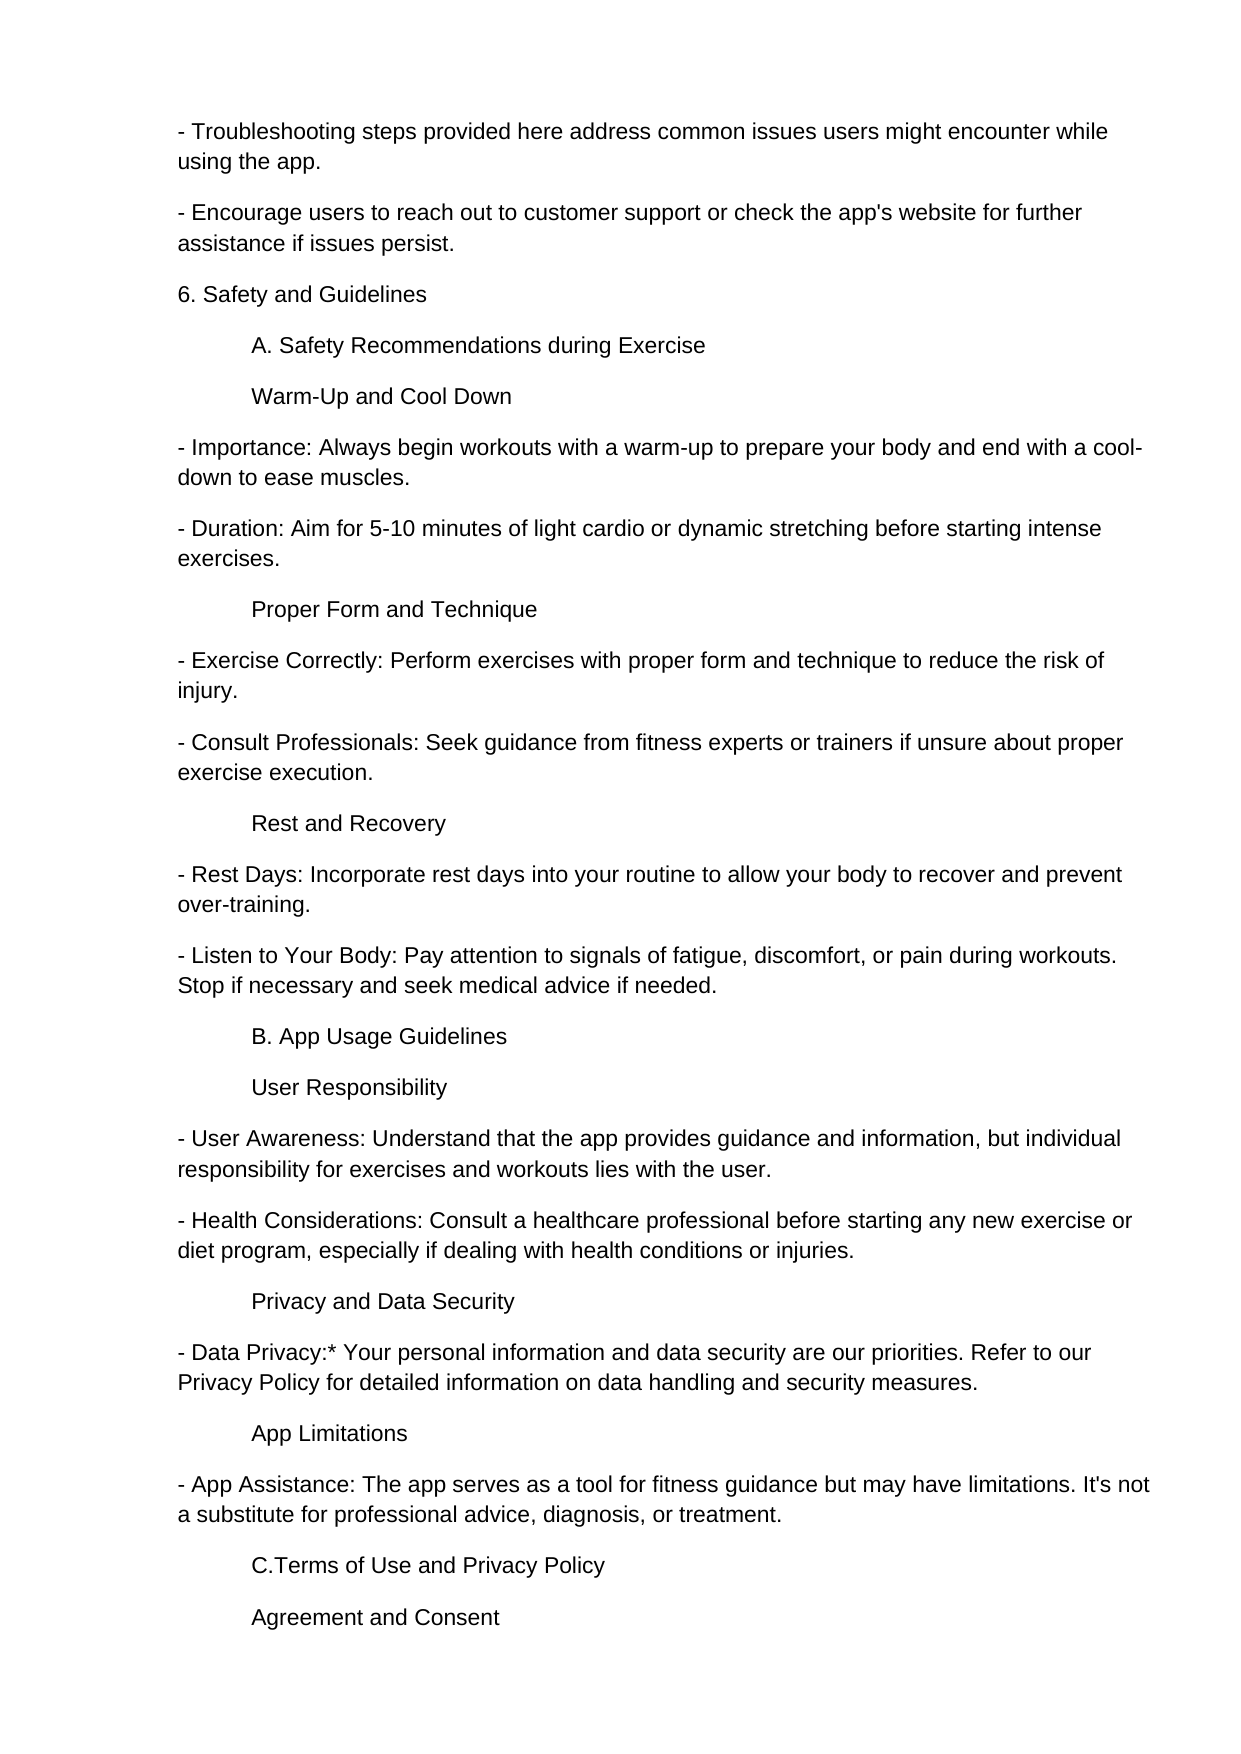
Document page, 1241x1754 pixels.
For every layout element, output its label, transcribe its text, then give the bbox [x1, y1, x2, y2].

text Agreement and Consent [177, 1603, 1152, 1630]
text C.Terms of Use and Privacy Policy [177, 1552, 1152, 1579]
text - Consult Professionals: Seek guidance from fitness experts or trainers if unsure about proper exercise execution. [177, 728, 1152, 785]
text - Encourage users to reach out to customer support or check the app's website for further assistance if issues persist. [177, 199, 1152, 256]
text A. Safety Recommendations during Exercise [177, 332, 1152, 358]
text App Limitations [177, 1420, 1152, 1447]
text - App Assistance: The app serves as a tool for fitness guidance but may have limitations. It's not a substitute for professional advice, diagnosis, or treatment. [177, 1471, 1152, 1528]
text 6. Safety and Guidelines [177, 281, 1152, 307]
text User Responsibility [177, 1074, 1152, 1101]
text B. App Usage Guidelines [177, 1023, 1152, 1050]
text - Exercise Correctly: Perform exercises with proper form and technique to reduce the risk of injury. [177, 647, 1152, 704]
text Warm-Up and Cool Down [177, 383, 1152, 409]
text - Troubleshooting steps provided here address common issues users might encounter while using the app. [177, 118, 1152, 175]
text - Listen to Your Body: Pay attention to signals of fatigue, discomfort, or pain during workouts. Stop if necessary and seek medical advice if needed. [177, 942, 1152, 999]
text - Data Privacy:* Your personal information and data security are our priorities. Refer to our Privacy Policy for detailed information on data handling and security measures. [177, 1339, 1152, 1396]
text - User Awareness: Understand that the app provides guidance and information, but individual responsibility for exercises and workouts lies with the user. [177, 1125, 1152, 1182]
text Rest and Recovery [251, 810, 1152, 836]
text - Rest Days: Incorporate rest days into your routine to allow your body to recover and prevent over-training. [177, 861, 1152, 917]
text Privacy and Data Security [177, 1288, 1152, 1314]
text Proper Form and Technique [177, 596, 1152, 623]
text - Duration: Aim for 5-10 minutes of light cardio or dynamic stretching before starting intense exercises. [177, 515, 1152, 572]
text - Importance: Always begin workouts with a warm-up to prepare your body and end with a cool-down to ease muscles. [177, 434, 1152, 490]
text - Health Considerations: Consult a healthcare professional before starting any new exercise or diet program, especially if dealing with health conditions or injuries. [177, 1207, 1152, 1263]
